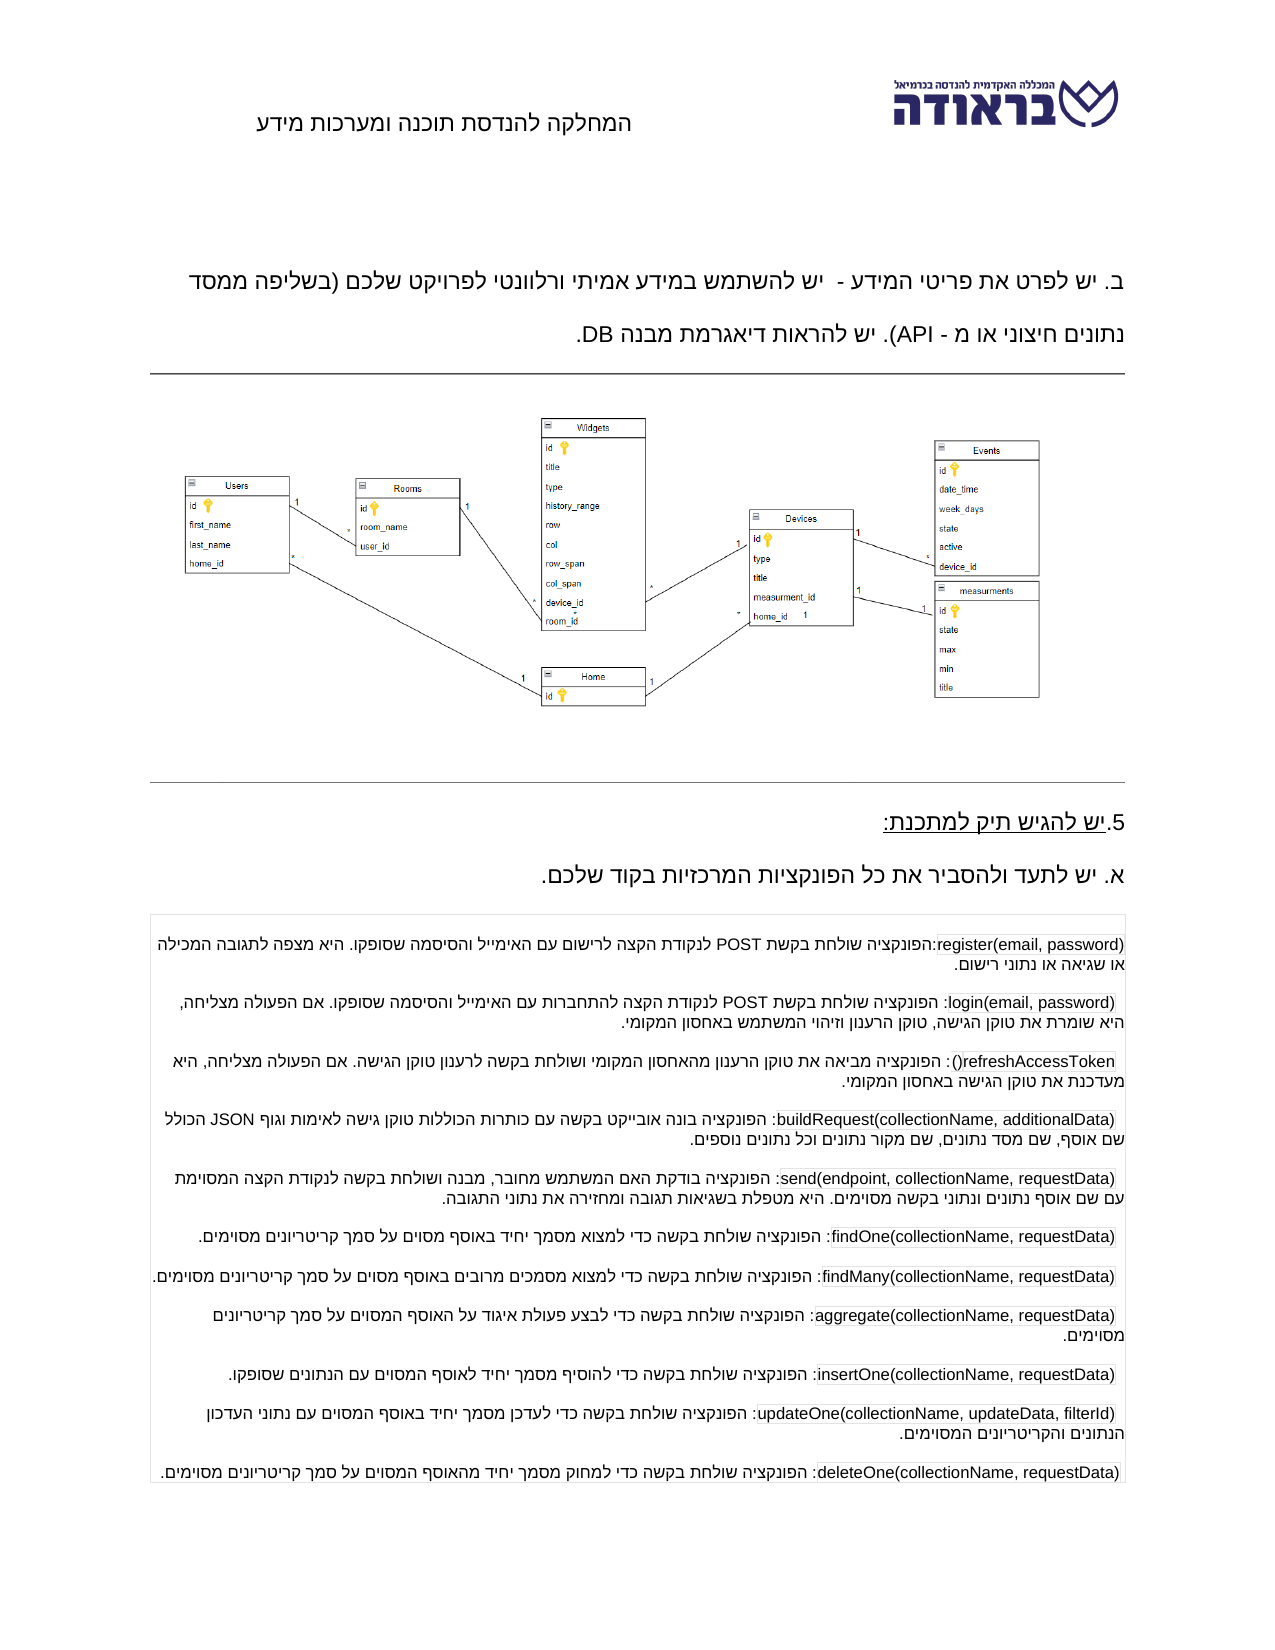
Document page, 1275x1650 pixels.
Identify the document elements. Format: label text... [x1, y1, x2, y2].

text insertOne(collectionName, requestData): הפונקציה שולחת בקשה כדי להוסיף מסמך יחיד לאוסף המסוים עם הנתונים שסופקו. [151, 1364, 817, 1384]
text findOne(collectionName, requestData): הפונקציה שולחת בקשה כדי למצוא מסמך יחיד באוסף מסוים על סמך קריטריונים מסוימים. [151, 1227, 831, 1247]
picture [887, 75, 1125, 132]
text aggregate(collectionName, requestData): הפונקציה שולחת בקשה כדי לבצע פעולת איגוד על האוסף המסוים על סמך קריטריונים מסוימים. [151, 1306, 1125, 1345]
text login(email, password): הפונקציה שולחת בקשת POST לנקודת הקצה להתחברות עם האימייל והסיסמה שסופקו. אם הפעולה מצליחה, היא שומרת את טוקן הגישה, טוקן הרענון וזיהוי המשתמש באחסון המקומי. [151, 993, 1125, 1032]
text deleteOne(collectionName, requestData): הפונקציה שולחת בקשה כדי למחוק מסמך יחיד מהאוסף המסוים על סמך קריטריונים מסוימים. [151, 1461, 1125, 1482]
text א. יש לתעד ולהסביר את כל הפונקציות המרכזיות בקוד שלכם. [187, 862, 1125, 888]
text findMany(collectionName, requestData): הפונקציה שולחת בקשה כדי למצוא מסמכים מרובים באוסף מסוים על סמך קריטריונים מסוימים. [151, 1266, 822, 1286]
picture [150, 373, 1125, 783]
text buildRequest(collectionName, additionalData): הפונקציה בונה אובייקט בקשה עם כותרות הכוללות טוקן גישה לאימות וגוף JSON הכולל שם אוסף, שם מסד נתונים, שם מקור נתונים וכל נתונים נוספים. [151, 1110, 1125, 1149]
text updateOne(collectionName, updateData, filterId): הפונקציה שולחת בקשה כדי לעדכן מסמך יחיד באוסף המסוים עם נתוני העדכון הנתונים והקריטריונים המסוימים. [151, 1403, 1125, 1443]
text ב. יש לפרט את פריטי המידע - יש להשתמש במידע אמיתי ורלוונטי לפרויקט שלכם (בשליפה ממסד נתונים חיצוני או מ - API). יש להראות דיאגרמת מבנה DB. [187, 268, 1125, 347]
text 5.יש להגיש תיק למתכנת: [187, 809, 1125, 835]
text register(email, password):הפונקציה שולחת בקשת POST לנקודת הקצה לרישום עם האימייל והסיסמה שסופקו. היא מצפה לתגובה המכילה או שגיאה או נתוני רישום. [151, 915, 1125, 973]
text refreshAccessToken(): הפונקציה מביאה את טוקן הרענון מהאחסון המקומי ושולחת בקשה לרענון טוקן הגישה. אם הפעולה מצליחה, היא מעדכנת את טוקן הגישה באחסון המקומי. [151, 1051, 1125, 1091]
text send(endpoint, collectionName, requestData): הפונקציה בודקת האם המשתמש מחובר, מבנה ושולחת בקשה לנקודת הקצה המסוימת עם שם אוסף נתונים ונתוני בקשה מסוימים. היא מטפלת בשגיאות תגובה ומחזירה את נתוני התגובה. [151, 1168, 1125, 1208]
